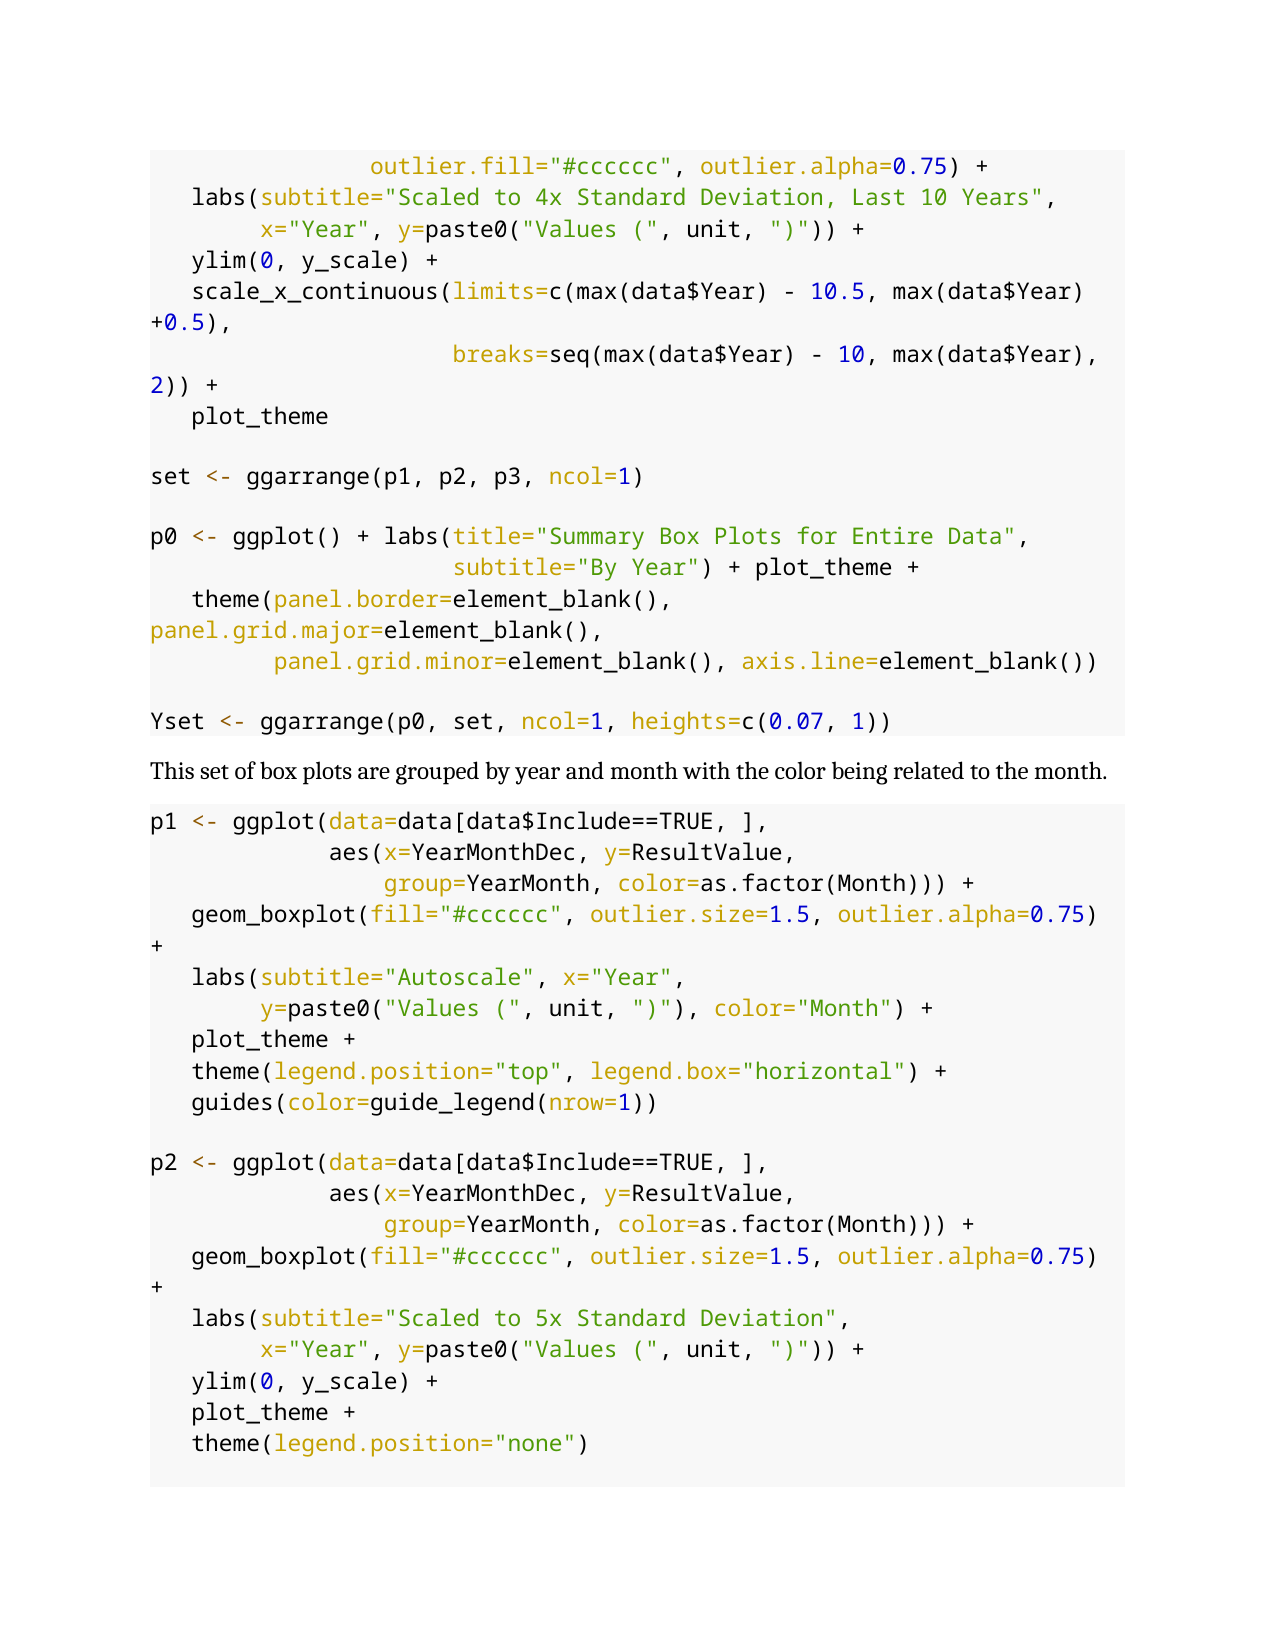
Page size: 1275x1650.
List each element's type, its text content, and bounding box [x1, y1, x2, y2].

text This set of box plots are grouped by year and month with the color being related to the month. [150, 757, 1125, 786]
